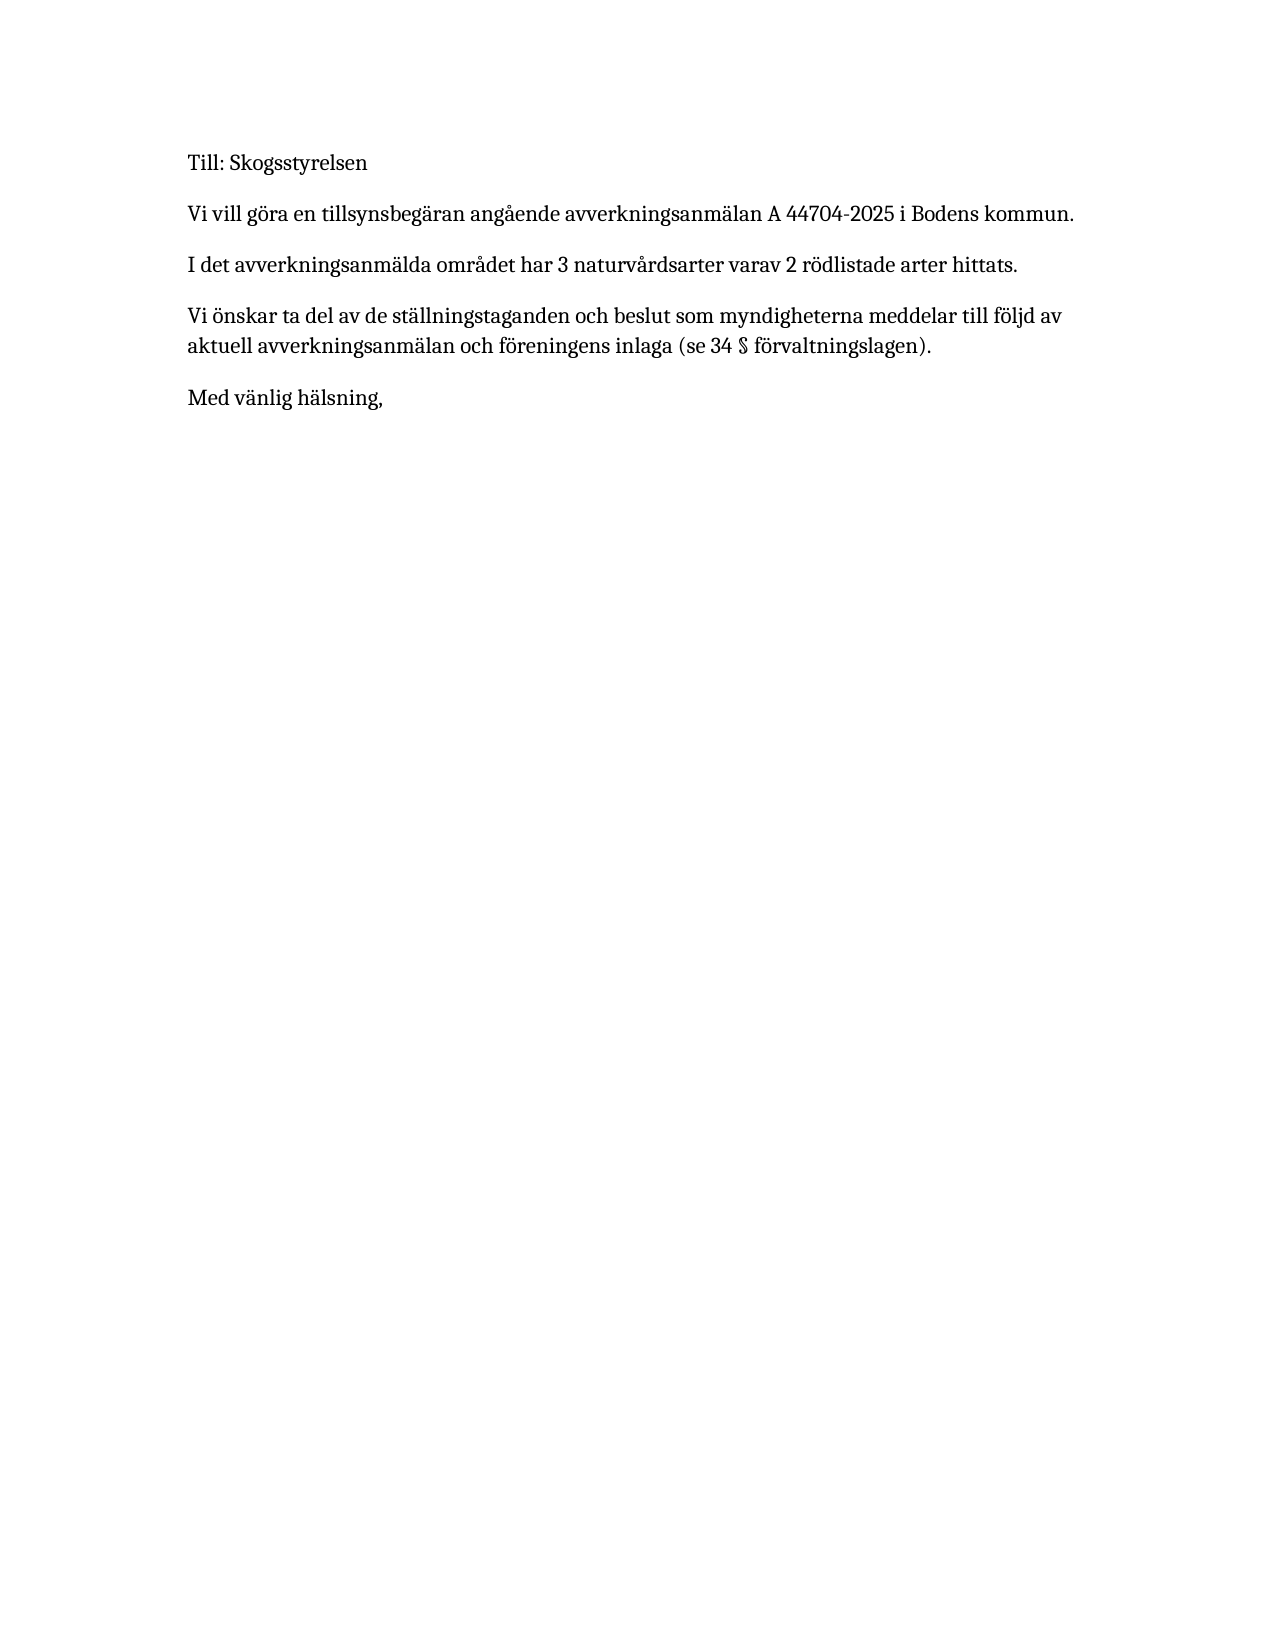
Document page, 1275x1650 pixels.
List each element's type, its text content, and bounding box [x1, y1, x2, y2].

text Till: Skogsstyrelsen [187, 150, 1087, 176]
text Vi önskar ta del av de ställningstaganden och beslut som myndigheterna meddelar till följd av aktuell avverkningsanmälan och föreningens inlaga (se 34 § förvaltningslagen). [187, 303, 1087, 360]
text Med vänlig hälsning, [187, 384, 1087, 441]
text I det avverkningsanmälda området har 3 naturvårdsarter varav 2 rödlistade arter hittats. [187, 252, 1087, 278]
text Vi vill göra en tillsynsbegäran angående avverkningsanmälan A 44704-2025 i Bodens kommun. [187, 201, 1087, 227]
